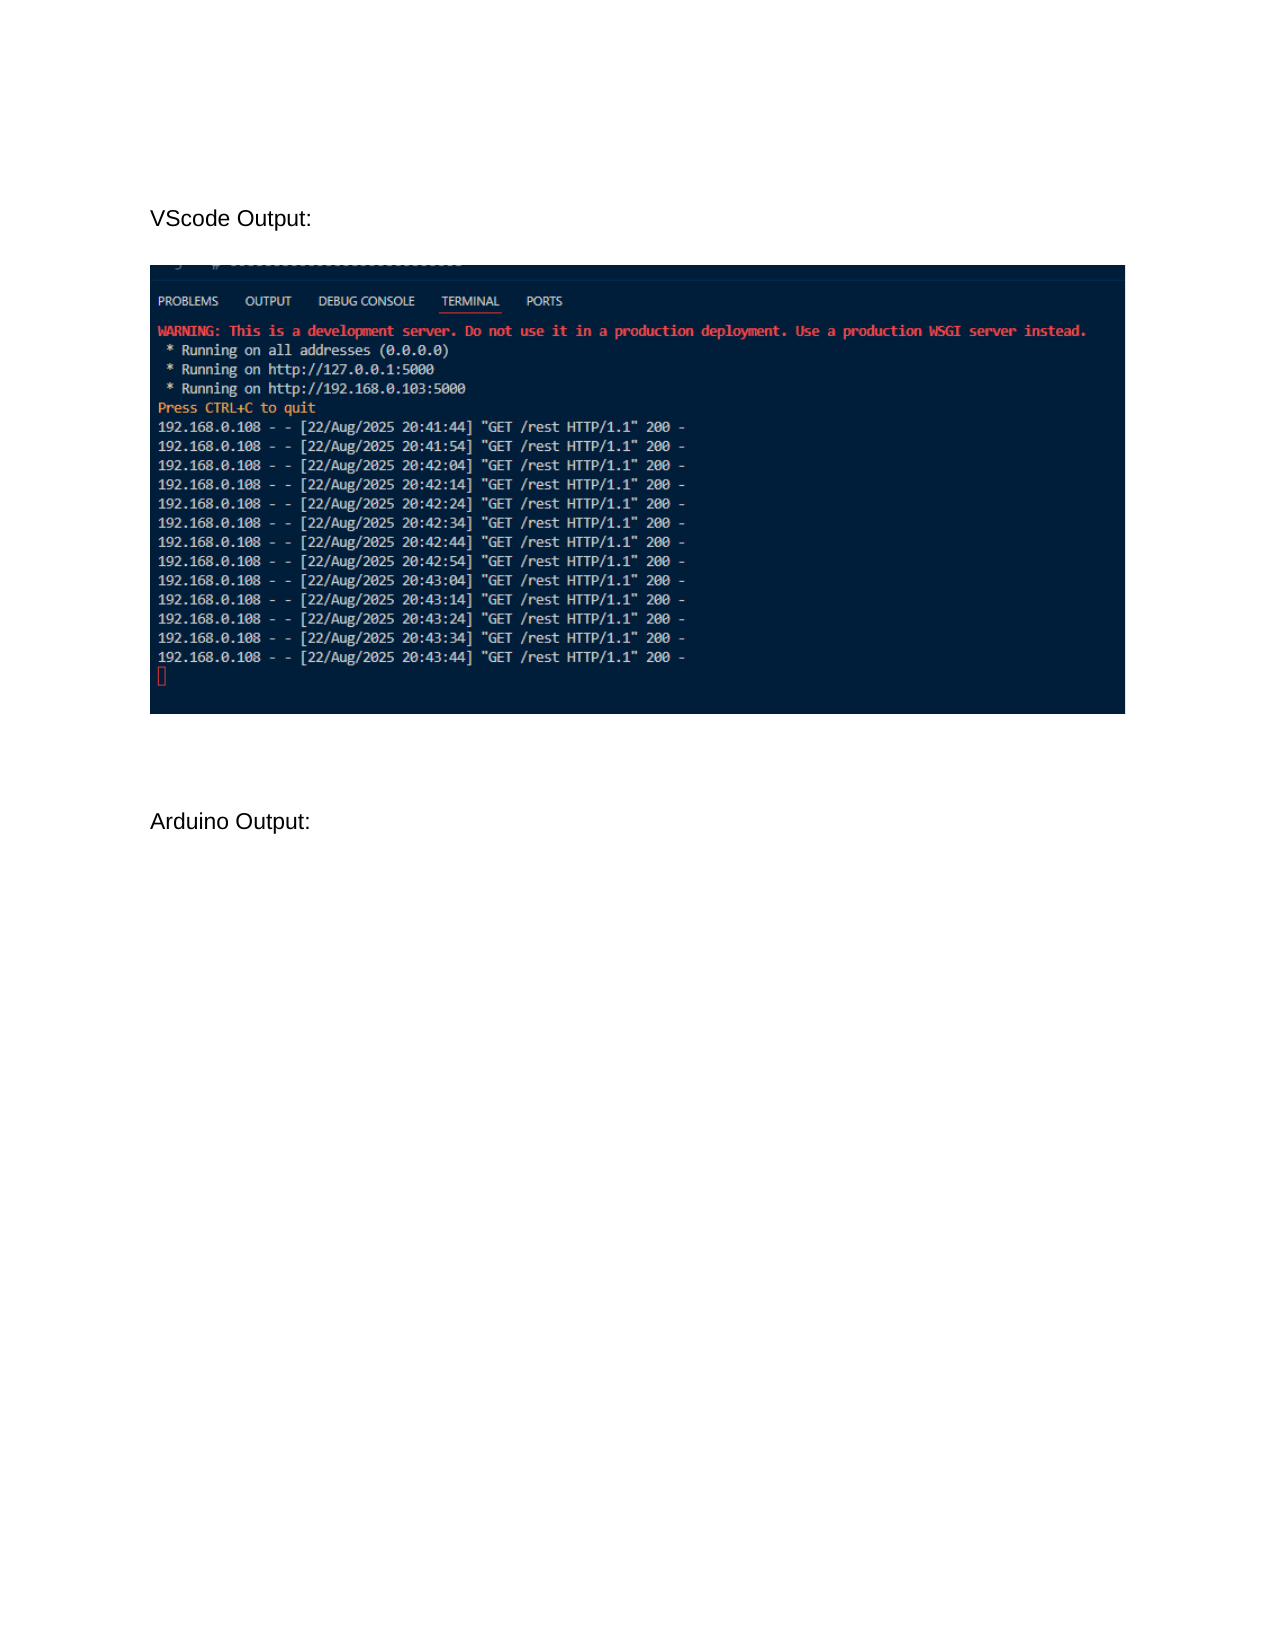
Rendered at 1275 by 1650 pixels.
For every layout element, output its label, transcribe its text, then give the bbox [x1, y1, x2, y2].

picture [150, 265, 1125, 714]
text VScode Output: [150, 205, 1125, 262]
text Arduino Output: [150, 808, 1125, 834]
